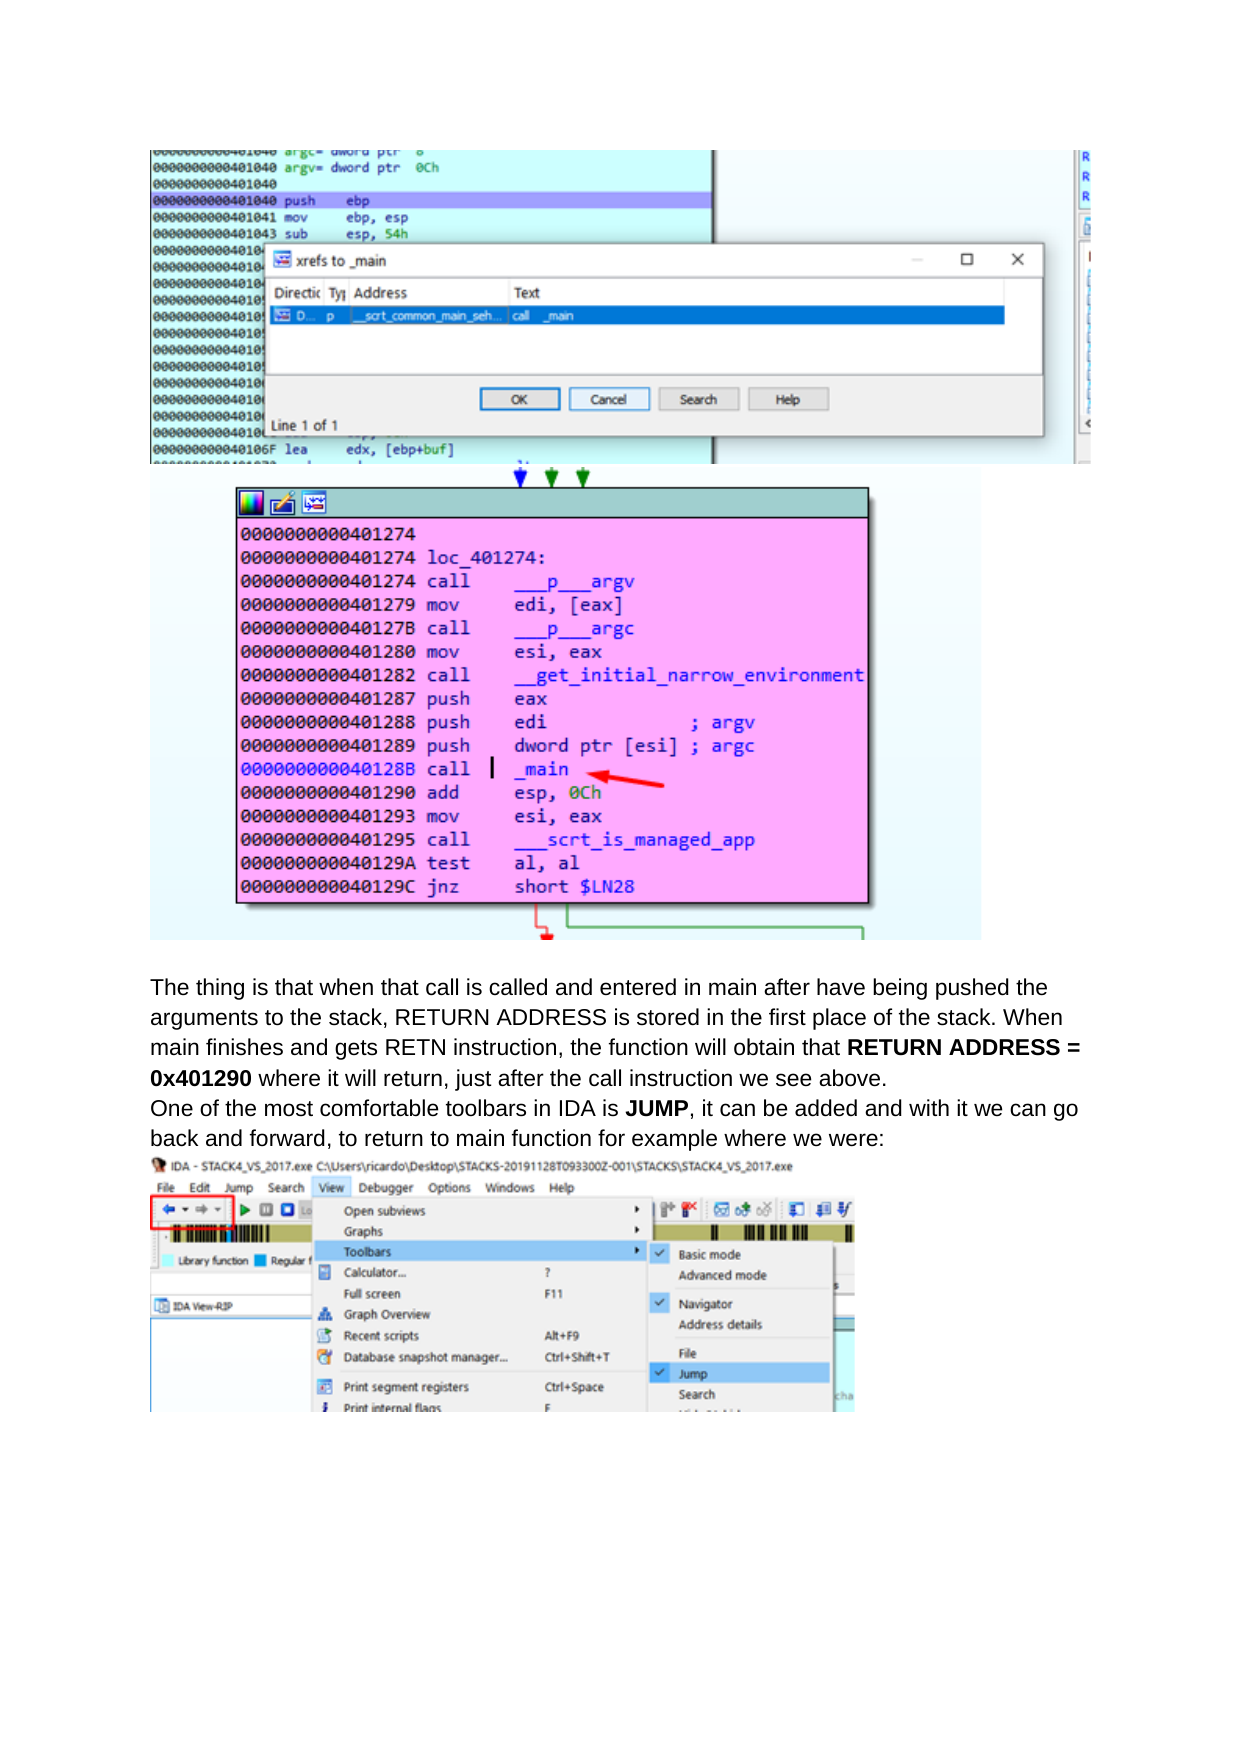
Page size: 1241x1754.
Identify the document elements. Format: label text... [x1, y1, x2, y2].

picture [150, 467, 982, 940]
text One of the most comfortable toolbars in IDA is JUMP, it can be added and with it we can go back and forward, to return to main function for example where we were: [150, 1095, 1090, 1151]
picture [150, 150, 1091, 464]
picture [150, 1155, 855, 1412]
text The thing is that when that call is called and entered in main after have being pushed the arguments to the stack, RETURN ADDRESS is stored in the first place of the stack. When main finishes and gets RETN instruction, the function will obtain that RETURN ADDRESS = 0x401290 where it will return, just after the call instruction we see above. [150, 974, 1090, 1091]
